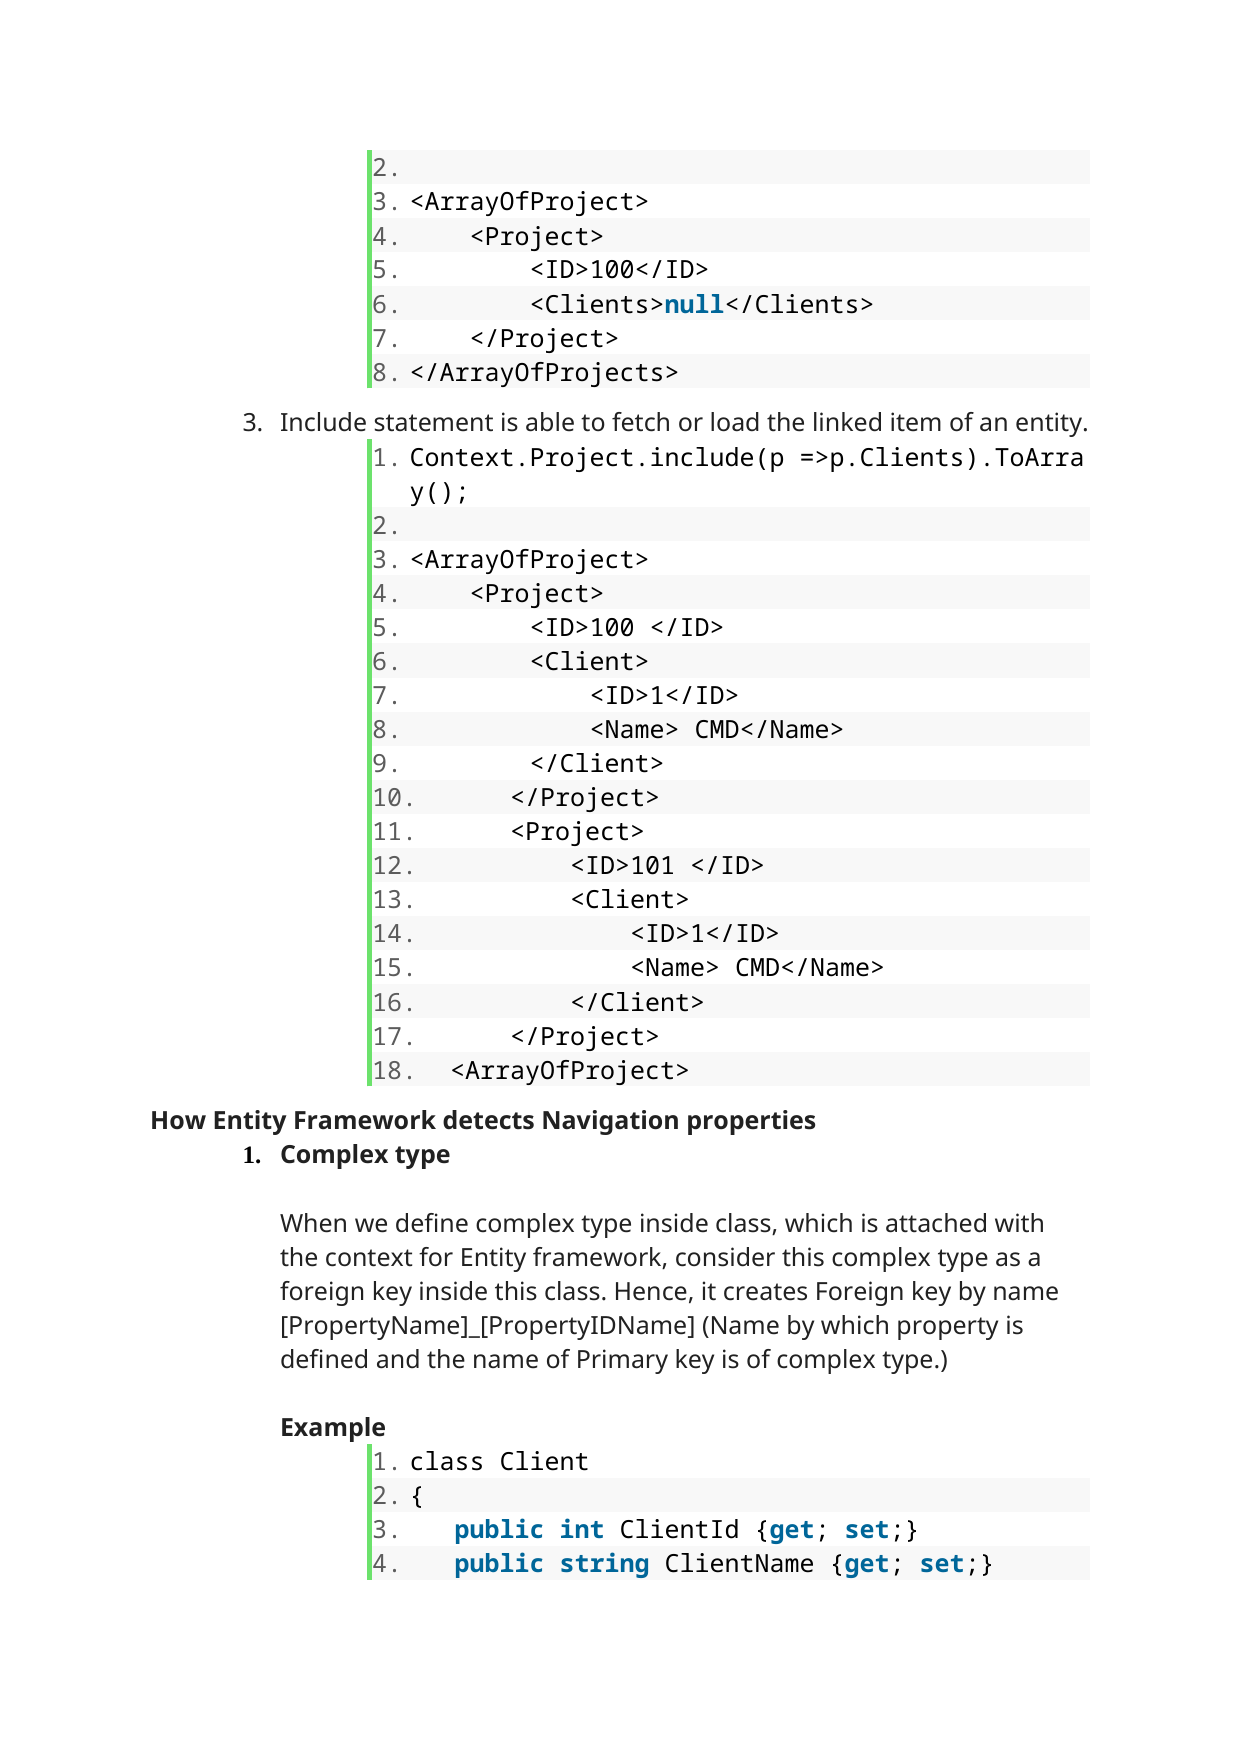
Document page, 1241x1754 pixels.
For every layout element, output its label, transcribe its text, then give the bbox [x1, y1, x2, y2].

list <Client> [372, 643, 1090, 678]
list public int ClientId {get; set;} [372, 1512, 1090, 1546]
list <ArrayOfProject> [372, 1052, 1090, 1086]
list <Clients>null</Clients> [372, 286, 1090, 320]
list <ID>100 </ID> [372, 609, 1090, 643]
list </ArrayOfProjects> [372, 354, 1090, 388]
list <Project> [372, 218, 1090, 252]
list <ID>101 </ID> [372, 848, 1090, 882]
text Example [280, 1409, 1090, 1444]
list <Project> [372, 575, 1090, 609]
list Complex type [242, 1137, 1090, 1171]
list <Project> [372, 814, 1090, 848]
list { [372, 1478, 1090, 1512]
text When we define complex type inside class, which is attached with the context for Entity framework, consider this complex type as a foreign key inside this class. Hence, it creates Foreign key by name [PropertyName]_[PropertyIDName] (Name by which property is defined and the name of Primary key is of complex type.) [280, 1205, 1090, 1376]
list <Name> CMD</Name> [372, 712, 1090, 746]
list <ID>100</ID> [372, 252, 1090, 286]
list </Project> [372, 1018, 1090, 1052]
list class Client [372, 1444, 1090, 1478]
list <ArrayOfProject> [372, 541, 1090, 575]
list <Client> [372, 882, 1090, 916]
list <ID>1</ID> [372, 678, 1090, 712]
list </Project> [372, 320, 1090, 354]
list Include statement is able to fetch or load the linked item of an entity. [242, 405, 1090, 439]
text How Entity Framework detects Navigation properties [150, 1103, 1090, 1137]
list <ID>1</ID> [372, 916, 1090, 950]
list Context.Project.include(p =>p.Clients).ToArray(); [372, 439, 1090, 507]
list <Name> CMD</Name> [372, 950, 1090, 984]
list public string ClientName {get; set;} [372, 1546, 1090, 1580]
list </Client> [372, 746, 1090, 780]
list </Project> [372, 780, 1090, 814]
list </Client> [372, 984, 1090, 1018]
list <ArrayOfProject> [372, 184, 1090, 218]
